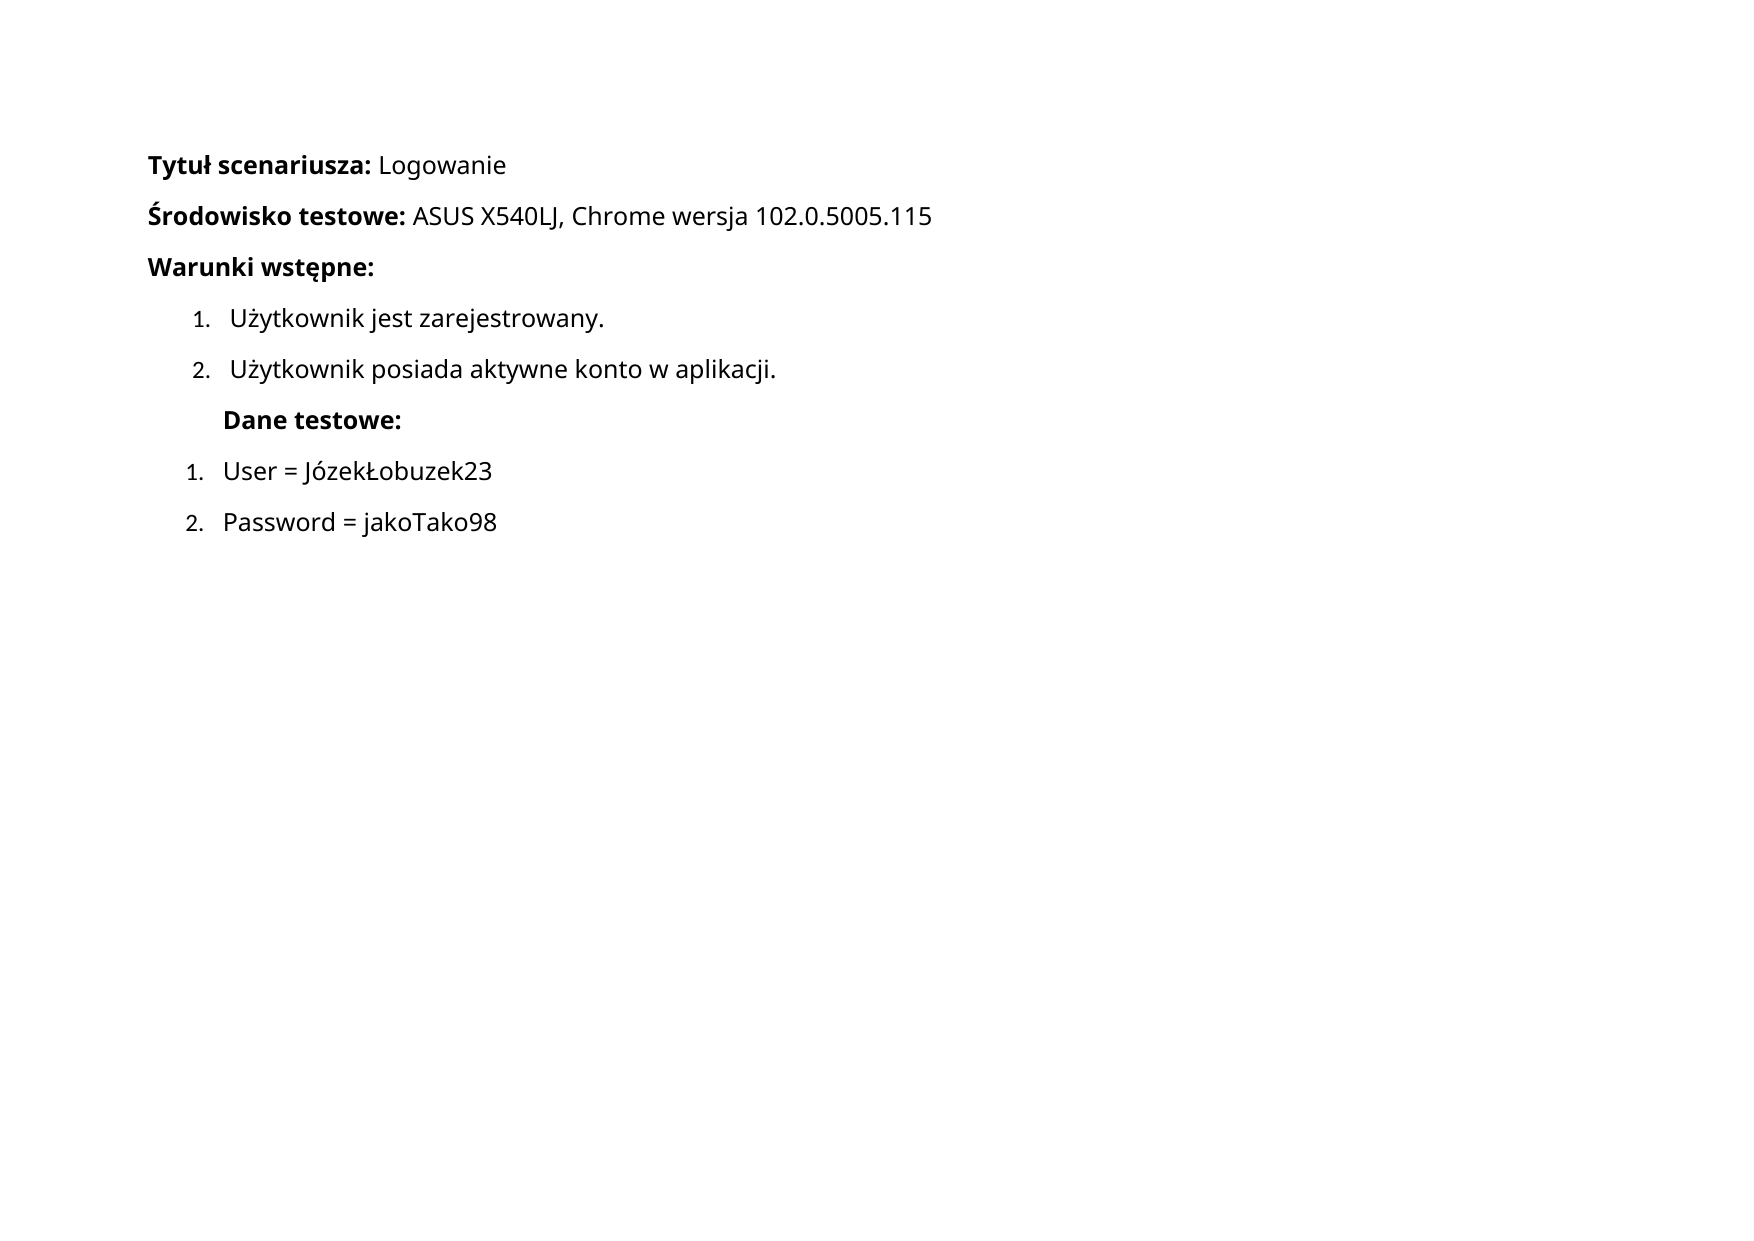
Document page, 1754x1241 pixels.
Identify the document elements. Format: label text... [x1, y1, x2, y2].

list Dane testowe: [223, 403, 1606, 437]
list Użytkownik jest zarejestrowany. [192, 301, 1606, 335]
list User = JózekŁobuzek23 [185, 454, 1606, 488]
list Password = jakoTako98 [185, 505, 1606, 539]
text Tytuł scenariusza: Logowanie [148, 148, 1606, 182]
text Warunki wstępne: [148, 250, 1606, 284]
list Użytkownik posiada aktywne konto w aplikacji. [192, 352, 1606, 386]
text Środowisko testowe: ASUS X540LJ, Chrome wersja 102.0.5005.115 [148, 199, 1606, 233]
